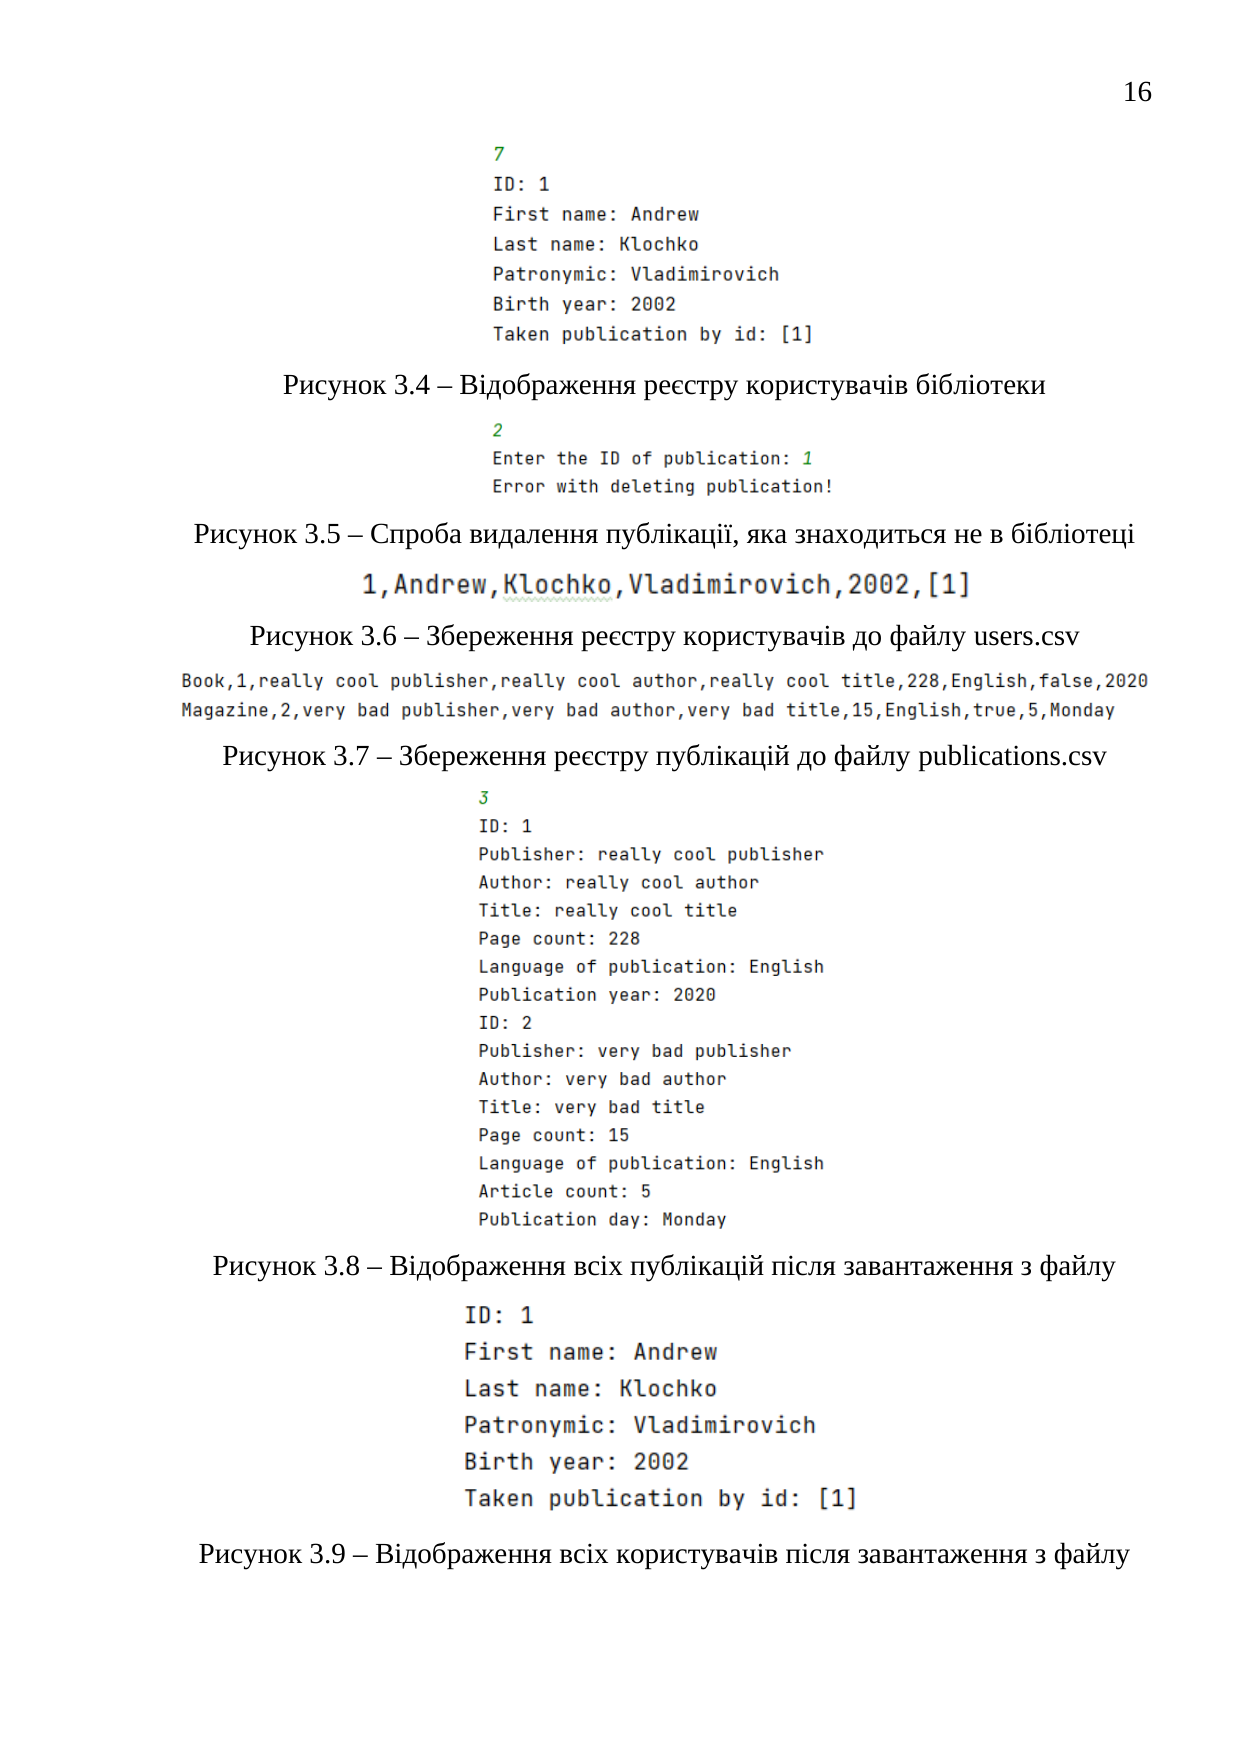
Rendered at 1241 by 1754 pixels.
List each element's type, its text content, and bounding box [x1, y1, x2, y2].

picture [457, 1298, 872, 1519]
text Рисунок 3.8 – Відображення всіх публікацій після завантаження з файлу [177, 1248, 1152, 1281]
text Рисунок 3.6 – Збереження реєстру користувачів до файлу users.csv [177, 618, 1152, 652]
picture [177, 668, 1152, 722]
picture [473, 788, 856, 1232]
text Рисунок 3.5 – Спроба видалення публікації, яка знаходиться не в бібліотеці [177, 517, 1152, 550]
picture [487, 140, 842, 351]
text Рисунок 3.7 – Збереження реєстру публікацій до файлу publications.csv [177, 738, 1152, 771]
text Рисунок 3.9 – Відображення всіх користувачів після завантаження з файлу [177, 1536, 1152, 1569]
picture [356, 567, 973, 602]
picture [487, 417, 842, 500]
text Рисунок 3.4 – Відображення реєстру користувачів бібліотеки [177, 367, 1152, 401]
